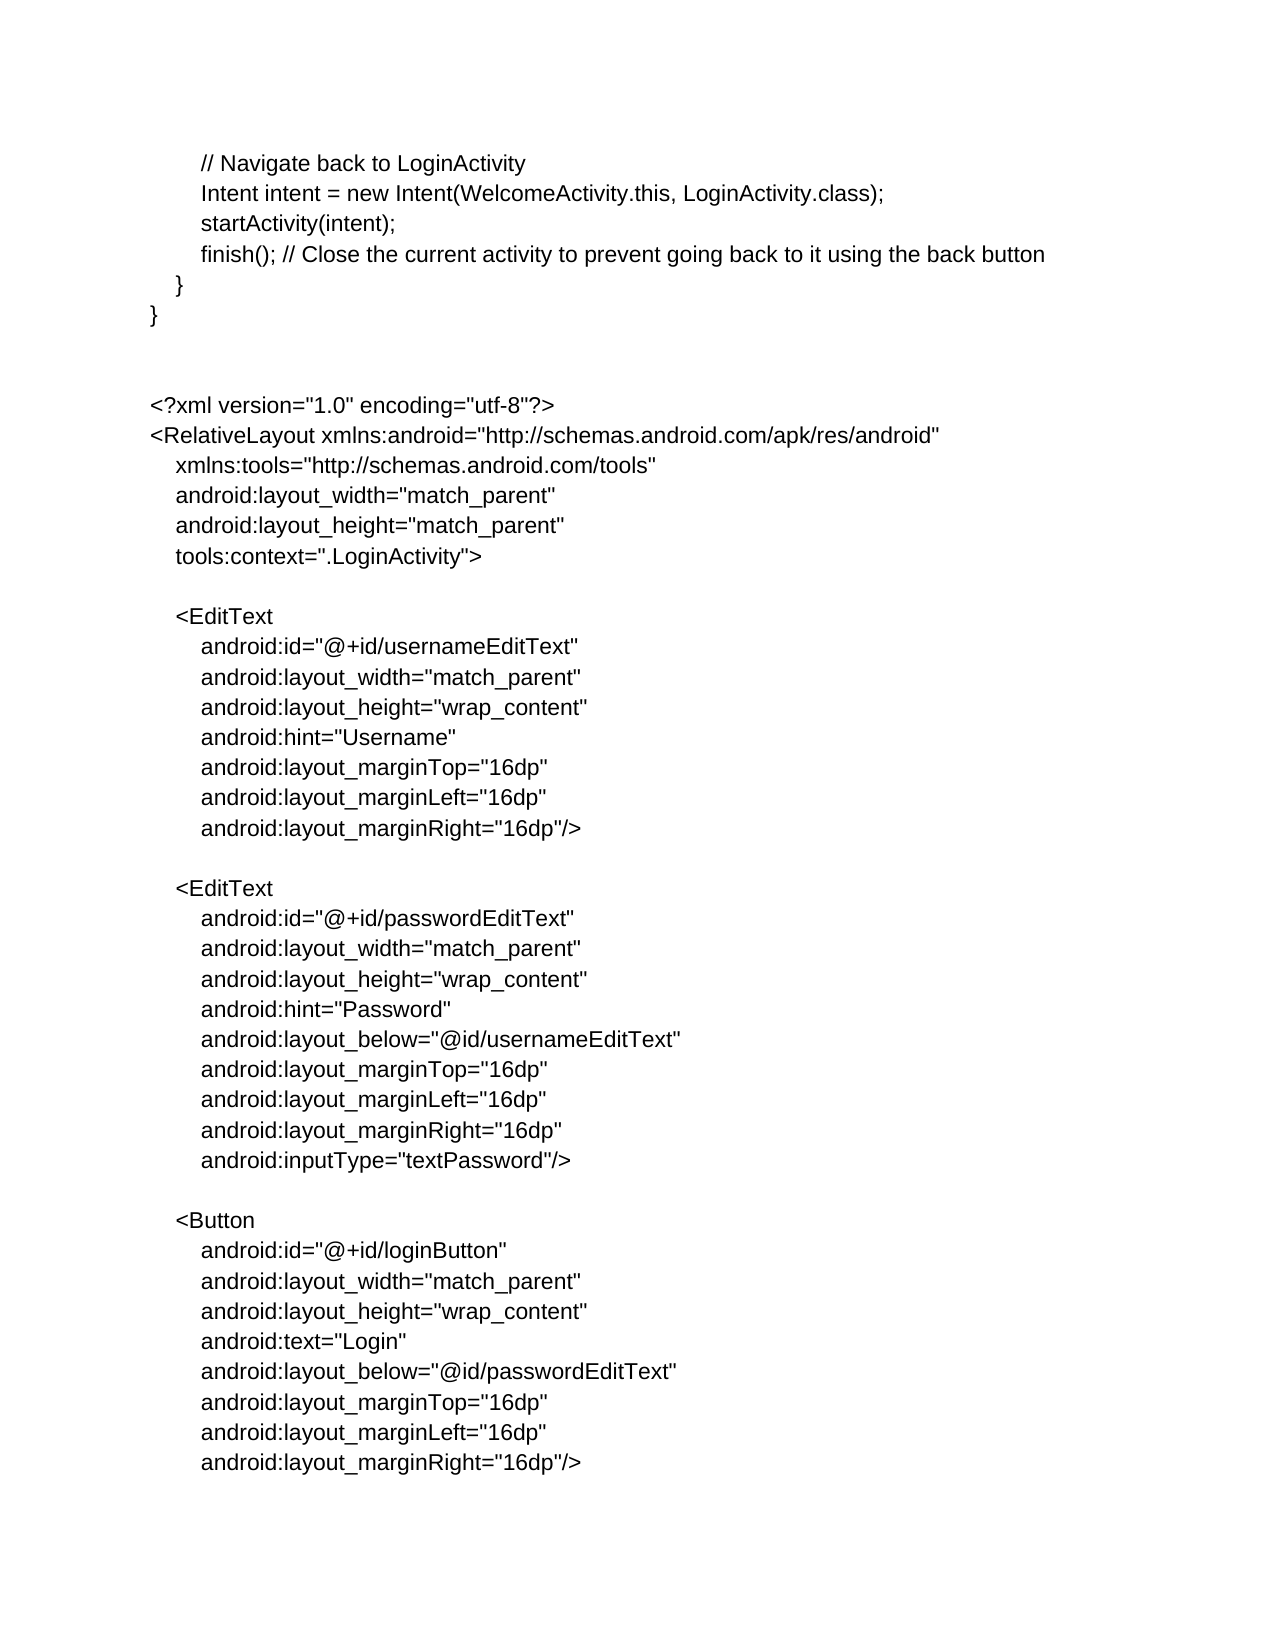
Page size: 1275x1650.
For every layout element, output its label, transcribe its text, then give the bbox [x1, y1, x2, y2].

text android:layout_marginRight="16dp"/> [150, 1449, 1125, 1475]
text <EditText [150, 875, 1125, 901]
text startActivity(intent); [150, 210, 1125, 237]
text <EditText [150, 603, 1125, 629]
text android:layout_marginRight="16dp"/> [150, 814, 1125, 841]
text xmlns:tools="http://schemas.android.com/tools" [150, 452, 1125, 478]
text android:layout_marginTop="16dp" [150, 1056, 1125, 1083]
text android:hint="Username" [150, 724, 1125, 750]
text android:layout_height="wrap_content" [150, 1298, 1125, 1324]
text android:layout_width="match_parent" [150, 935, 1125, 962]
text finish(); // Close the current activity to prevent going back to it using the back button [150, 241, 1125, 267]
text android:layout_width="match_parent" [150, 482, 1125, 509]
text android:text="Login" [150, 1328, 1125, 1354]
text } [150, 271, 1125, 297]
text android:layout_marginLeft="16dp" [150, 784, 1125, 811]
text android:id="@+id/passwordEditText" [150, 905, 1125, 932]
text android:inputType="textPassword"/> [150, 1147, 1125, 1173]
text android:id="@+id/usernameEditText" [150, 633, 1125, 660]
text android:layout_marginRight="16dp" [150, 1117, 1125, 1143]
text android:layout_width="match_parent" [150, 663, 1125, 690]
text // Navigate back to LoginActivity [150, 150, 1125, 176]
text <Button [150, 1207, 1125, 1234]
text Intent intent = new Intent(WelcomeActivity.this, LoginActivity.class); [150, 180, 1125, 207]
text android:layout_marginLeft="16dp" [150, 1419, 1125, 1445]
text android:layout_marginTop="16dp" [150, 1388, 1125, 1415]
text android:layout_below="@id/passwordEditText" [150, 1358, 1125, 1385]
text tools:context=".LoginActivity"> [150, 543, 1125, 569]
text android:layout_below="@id/usernameEditText" [150, 1026, 1125, 1052]
text <?xml version="1.0" encoding="utf-8"?> [150, 392, 1125, 418]
text android:hint="Password" [150, 996, 1125, 1022]
text android:layout_height="match_parent" [150, 512, 1125, 539]
text android:id="@+id/loginButton" [150, 1237, 1125, 1264]
text android:layout_height="wrap_content" [150, 694, 1125, 720]
text android:layout_height="wrap_content" [150, 966, 1125, 992]
text android:layout_marginLeft="16dp" [150, 1086, 1125, 1113]
text <RelativeLayout xmlns:android="http://schemas.android.com/apk/res/android" [150, 422, 1125, 448]
text android:layout_marginTop="16dp" [150, 754, 1125, 781]
text } [150, 301, 1125, 327]
text android:layout_width="match_parent" [150, 1268, 1125, 1294]
